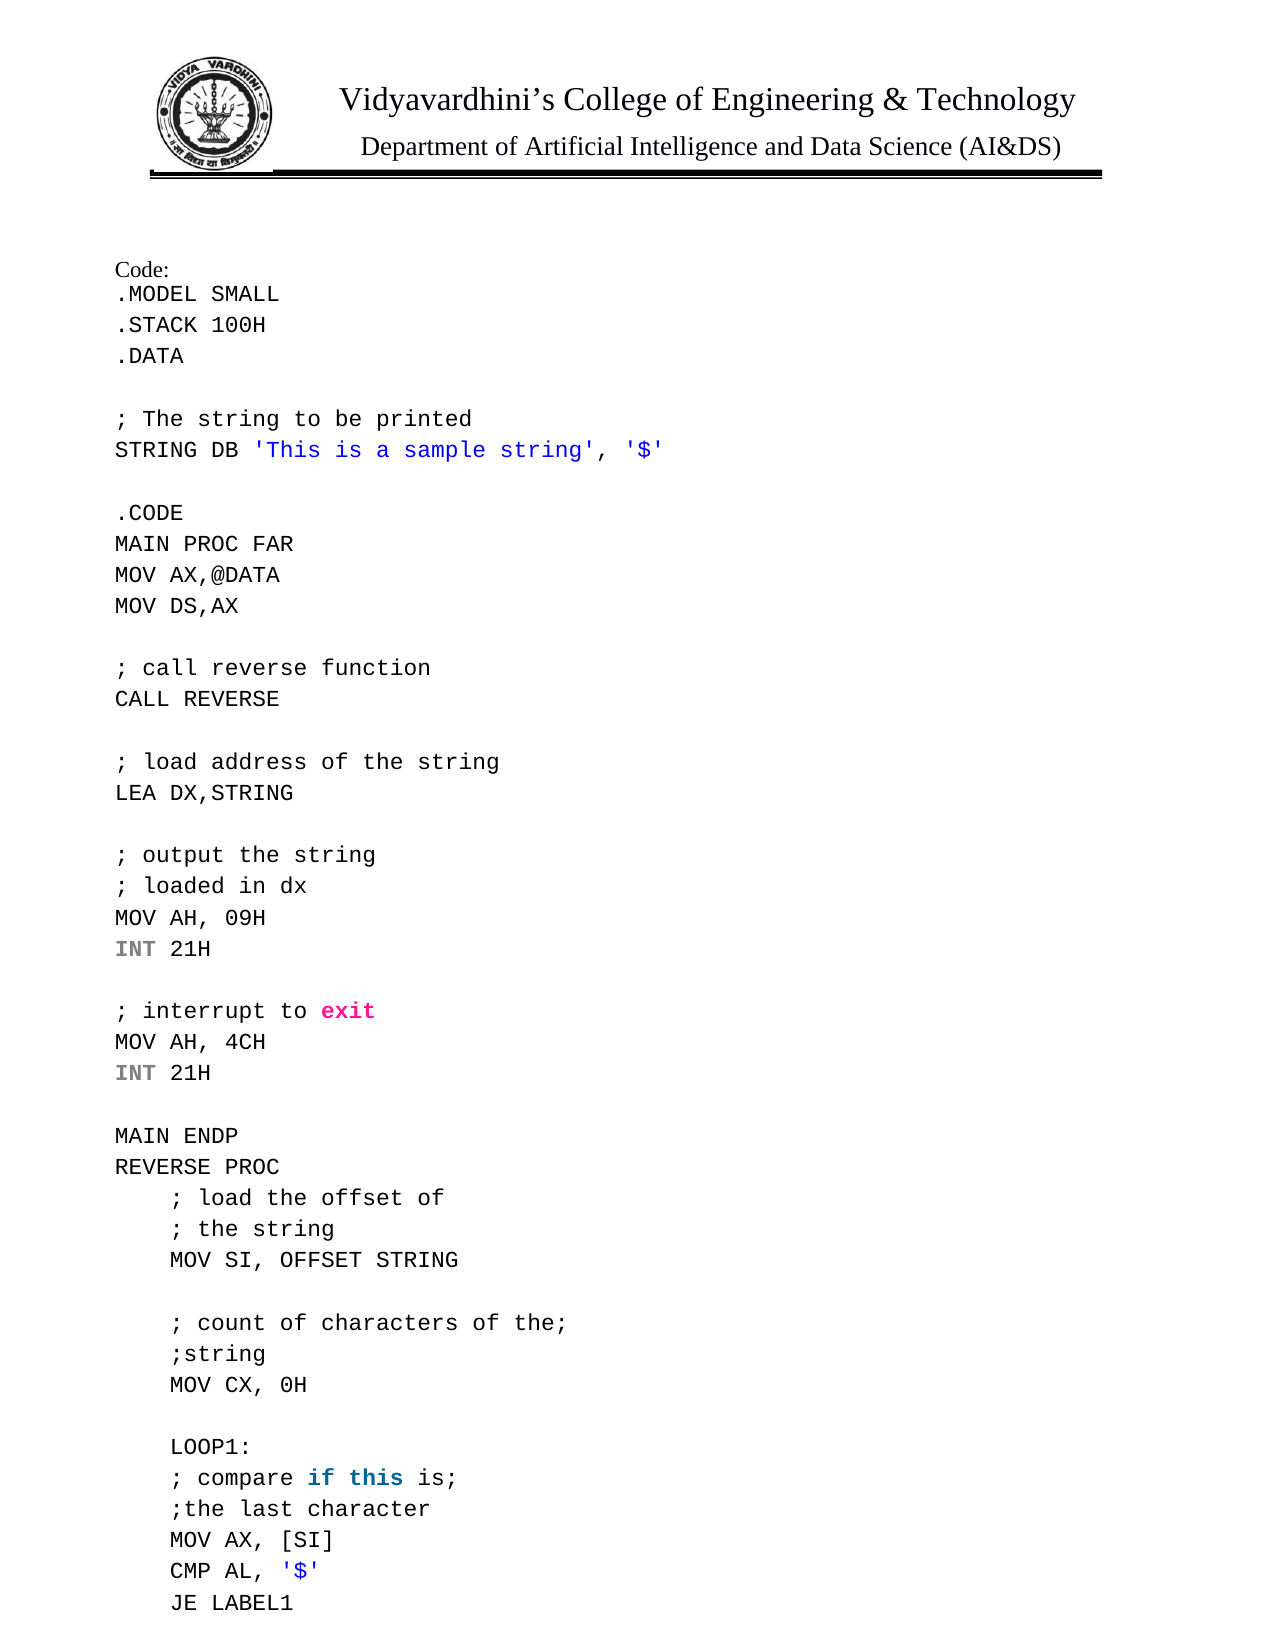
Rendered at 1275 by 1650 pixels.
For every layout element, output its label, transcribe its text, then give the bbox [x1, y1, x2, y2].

picture [154, 56, 273, 172]
text MOV AH, 4CH [114, 1031, 1127, 1057]
text .CODE [114, 501, 1127, 527]
text LEA DX,STRING [114, 781, 1127, 807]
text MOV AX, [SI] [114, 1529, 1127, 1555]
text .STACK 100H [114, 313, 1127, 339]
text CMP AL, '$' [114, 1560, 1127, 1586]
text MOV AX,@DATA [114, 563, 1127, 589]
text MAIN ENDP [114, 1124, 1127, 1150]
text .DATA [114, 344, 1127, 371]
text MAIN PROC FAR [114, 532, 1127, 558]
text JE LABEL1 [114, 1591, 1127, 1617]
text ; The string to be printed [114, 407, 1127, 433]
text STRING DB 'This is a sample string', '$' [114, 438, 1127, 464]
text ; compare if this is; [114, 1467, 1127, 1493]
text REVERSE PROC [114, 1155, 1127, 1181]
text ; load the offset of [114, 1186, 1127, 1212]
text ; loaded in dx [114, 875, 1127, 901]
text ; the string [114, 1217, 1127, 1243]
text ; output the string [114, 844, 1127, 870]
text MOV AH, 09H [114, 906, 1127, 932]
text ; interrupt to exit [114, 999, 1127, 1026]
text INT 21H [114, 1062, 1127, 1088]
text CALL REVERSE [114, 688, 1127, 713]
text ;string [114, 1342, 1127, 1368]
text MOV CX, 0H [114, 1373, 1127, 1399]
text ; count of characters of the; [114, 1311, 1127, 1337]
text LOOP1: [114, 1436, 1127, 1462]
text INT 21H [114, 937, 1127, 963]
text .MODEL SMALL [114, 282, 1127, 308]
text MOV DS,AX [114, 594, 1127, 620]
text Code: [114, 256, 1127, 282]
text ; load address of the string [114, 750, 1127, 776]
text ;the last character [114, 1498, 1127, 1524]
text ; call reverse function [114, 657, 1127, 682]
text MOV SI, OFFSET STRING [114, 1248, 1127, 1274]
